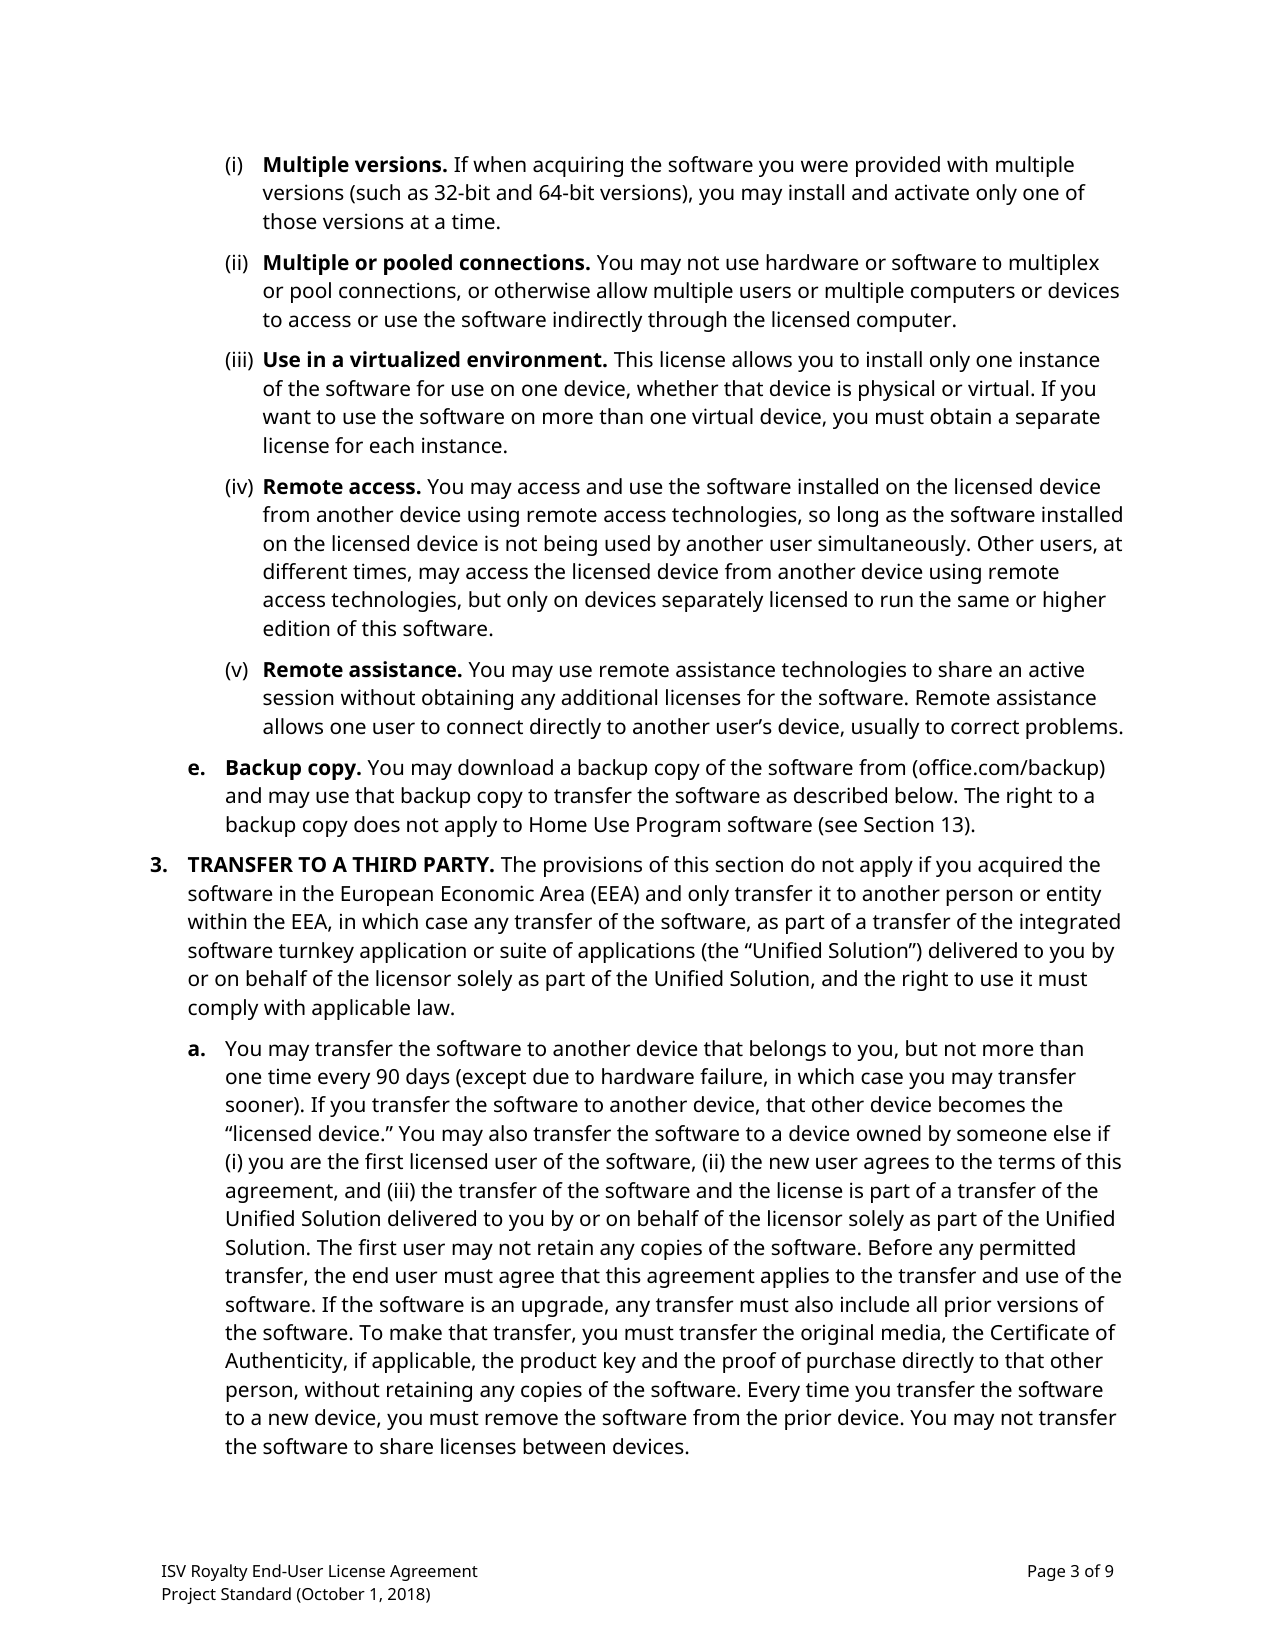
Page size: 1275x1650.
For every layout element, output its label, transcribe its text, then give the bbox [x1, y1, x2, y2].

list Multiple versions. If when acquiring the software you were provided with multiple versions (such as 32-bit and 64-bit versions), you may install and activate only one of those versions at a time. [225, 150, 1125, 235]
list TRANSFER TO A THIRD PARTY. The provisions of this section do not apply if you acquired the software in the European Economic Area (EEA) and only transfer it to another person or entity within the EEA, in which case any transfer of the software, as part of a transfer of the integrated software turnkey application or suite of applications (the “Unified Solution”) delivered to you by or on behalf of the licensor solely as part of the Unified Solution, and the right to use it must comply with applicable law. [150, 851, 1125, 1021]
list Remote access. You may access and use the software installed on the licensed device from another device using remote access technologies, so long as the software installed on the licensed device is not being used by another user simultaneously. Other users, at different times, may access the licensed device from another device using remote access technologies, but only on devices separately licensed to run the same or higher edition of this software. [225, 472, 1125, 642]
list Multiple or pooled connections. You may not use hardware or software to multiplex or pool connections, or otherwise allow multiple users or multiple computers or devices to access or use the software indirectly through the licensed computer. [225, 248, 1125, 333]
list Remote assistance. You may use remote assistance technologies to share an active session without obtaining any additional licenses for the software. Remote assistance allows one user to connect directly to another user’s device, usually to correct problems. [225, 655, 1125, 740]
list Use in a virtualized environment. This license allows you to install only one instance of the software for use on one device, whether that device is physical or virtual. If you want to use the software on more than one virtual device, you must obtain a separate license for each instance. [225, 346, 1125, 459]
list You may transfer the software to another device that belongs to you, but not more than one time every 90 days (except due to hardware failure, in which case you may transfer sooner). If you transfer the software to another device, that other device becomes the “licensed device.” You may also transfer the software to a device owned by someone else if (i) you are the first licensed user of the software, (ii) the new user agrees to the terms of this agreement, and (iii) the transfer of the software and the license is part of a transfer of the Unified Solution delivered to you by or on behalf of the licensor solely as part of the Unified Solution. The first user may not retain any copies of the software. Before any permitted transfer, the end user must agree that this agreement applies to the transfer and use of the software. If the software is an upgrade, any transfer must also include all prior versions of the software. To make that transfer, you must transfer the original media, the Certificate of Authenticity, if applicable, the product key and the proof of purchase directly to that other person, without retaining any copies of the software. Every time you transfer the software to a new device, you must remove the software from the prior device. You may not transfer the software to share licenses between devices. [187, 1034, 1125, 1460]
list Backup copy. You may download a backup copy of the software from (office.com/backup) and may use that backup copy to transfer the software as described below. The right to a backup copy does not apply to Home Use Program software (see Section 13). [187, 753, 1125, 838]
